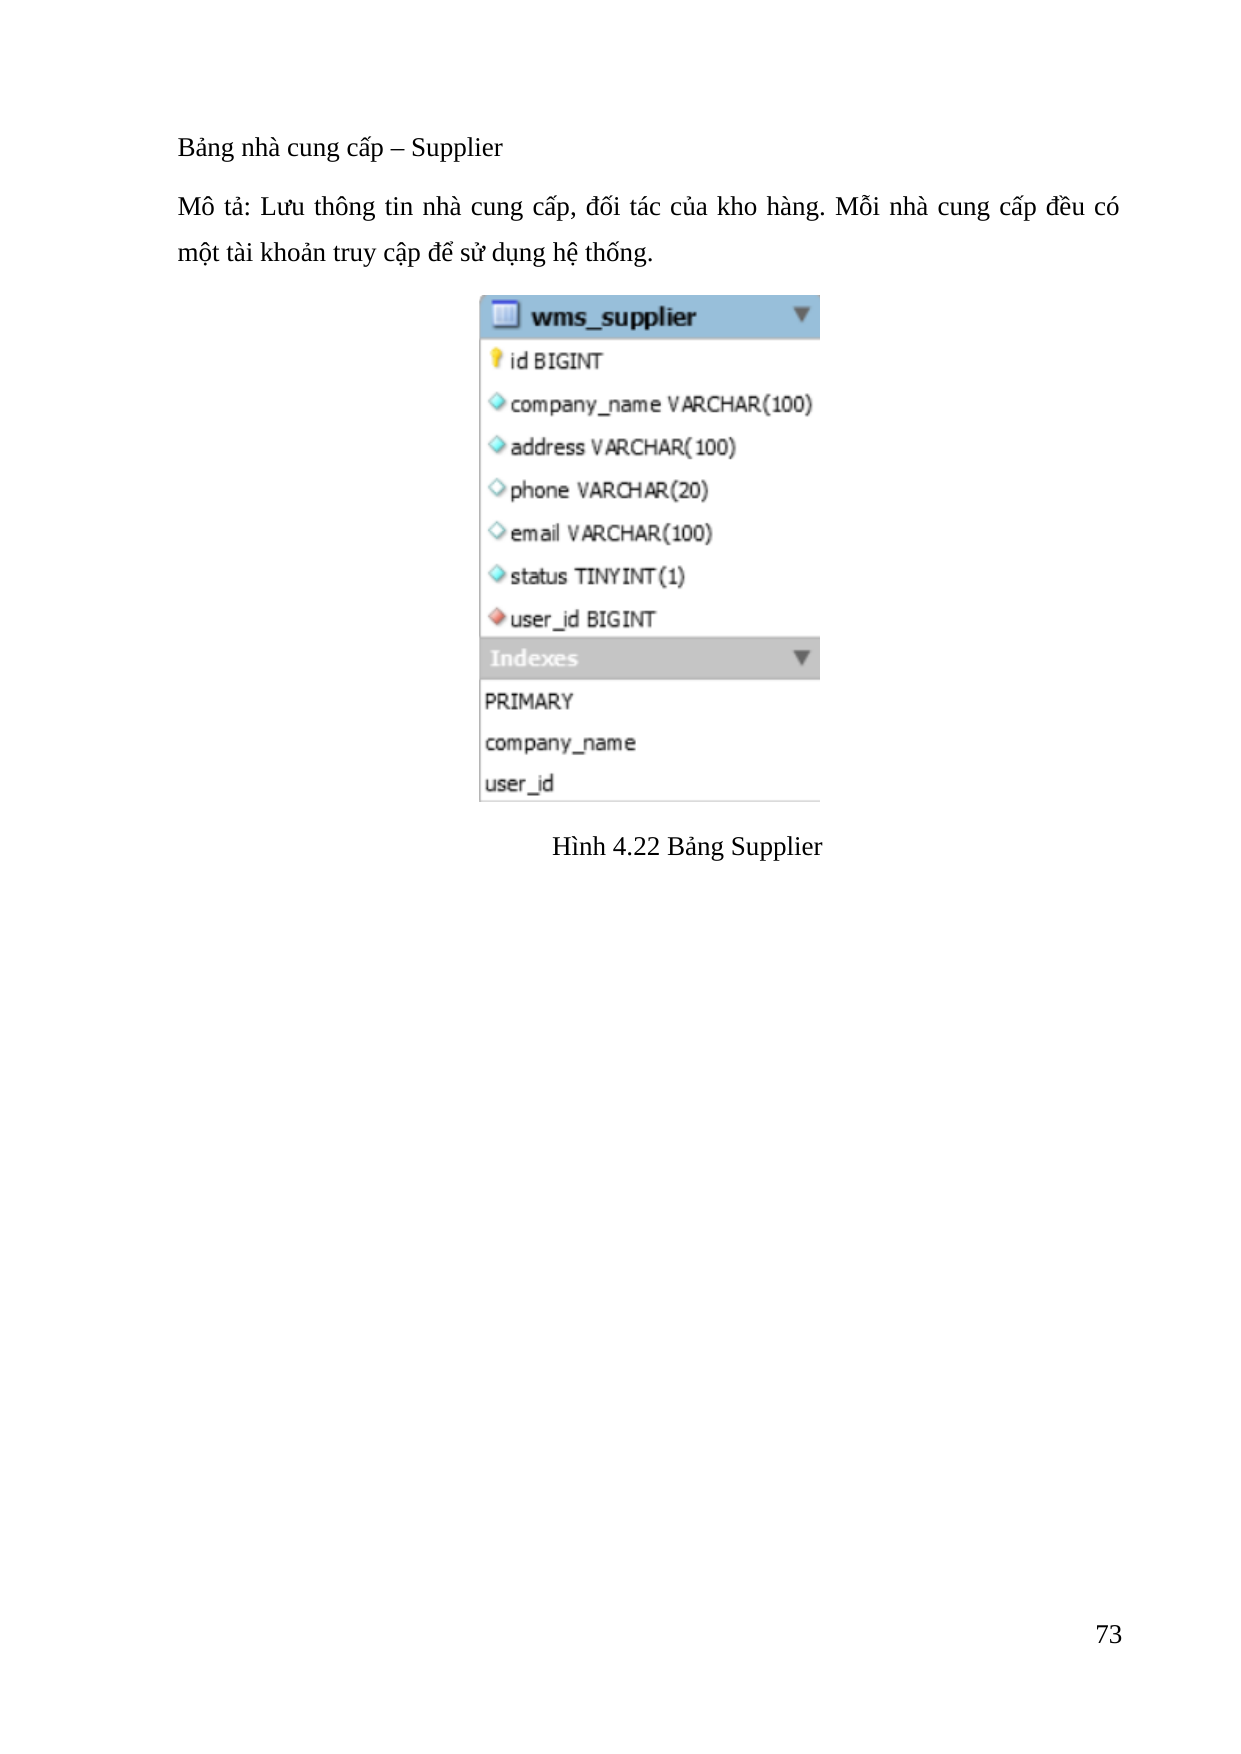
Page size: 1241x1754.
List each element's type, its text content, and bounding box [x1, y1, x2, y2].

text Mô tả: Lưu thông tin nhà cung cấp, đối tác của kho hàng. Mỗi nhà cung cấp đều có một tài khoản truy cập để sử dụng hệ thống. [177, 190, 1122, 268]
picture [479, 295, 820, 802]
subtitle Bảng nhà cung cấp – Supplier [177, 131, 1122, 162]
